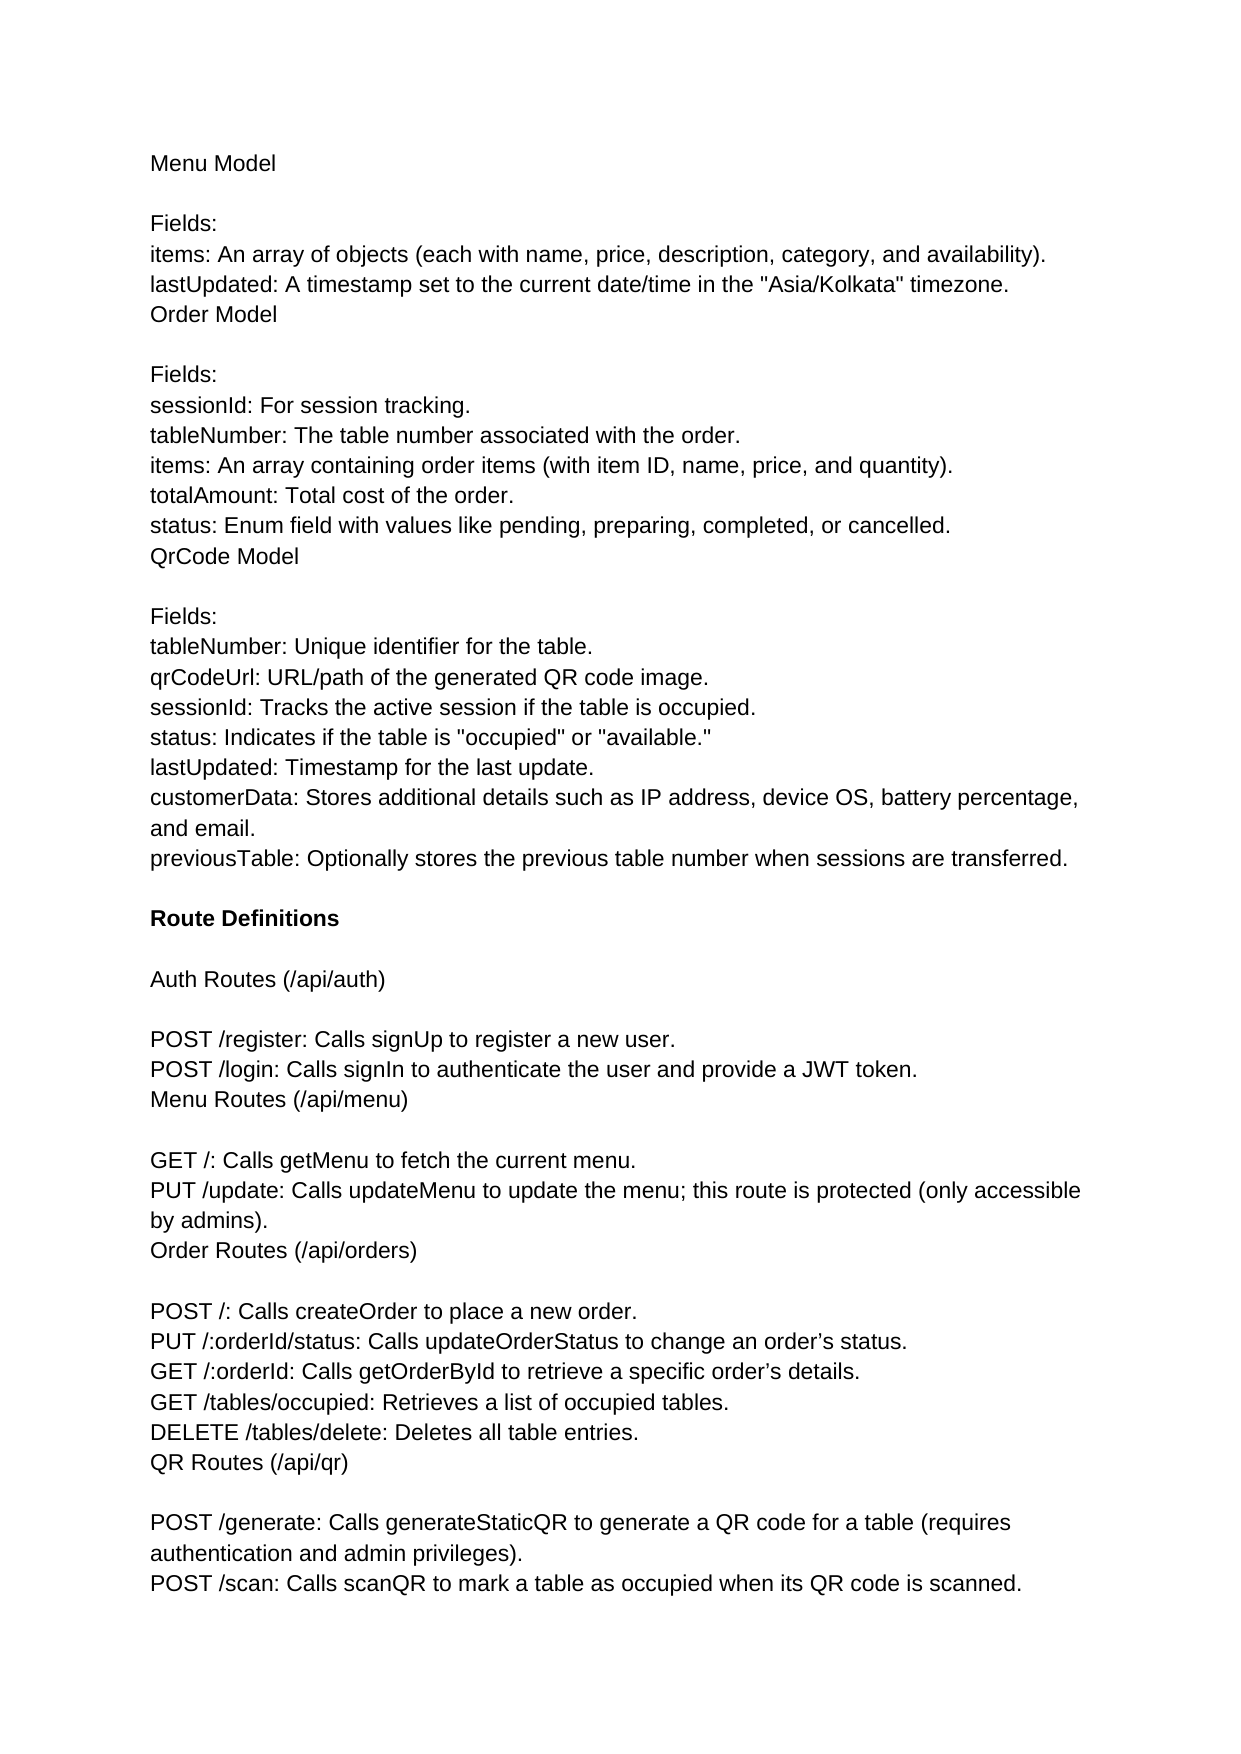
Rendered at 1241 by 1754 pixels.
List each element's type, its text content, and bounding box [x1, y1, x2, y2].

text PUT /update: Calls updateMenu to update the menu; this route is protected (only accessible by admins). [150, 1177, 1090, 1234]
text POST /: Calls createOrder to place a new order. [150, 1298, 1090, 1324]
text GET /tables/occupied: Retrieves a list of occupied tables. [150, 1388, 1090, 1415]
text POST /register: Calls signUp to register a new user. [150, 1026, 1090, 1052]
text lastUpdated: Timestamp for the last update. [150, 754, 1090, 781]
text items: An array containing order items (with item ID, name, price, and quantity). [150, 452, 1090, 478]
text POST /scan: Calls scanQR to mark a table as occupied when its QR code is scanned. [150, 1570, 1090, 1596]
text items: An array of objects (each with name, price, description, category, and availability). [150, 241, 1090, 267]
text Auth Routes (/api/auth) [150, 966, 1090, 992]
text QrCode Model [150, 543, 1090, 569]
text Menu Routes (/api/menu) [150, 1086, 1090, 1113]
text Fields: [150, 210, 1090, 237]
text DELETE /tables/delete: Deletes all table entries. [150, 1419, 1090, 1445]
text tableNumber: The table number associated with the order. [150, 422, 1090, 448]
text tableNumber: Unique identifier for the table. [150, 633, 1090, 660]
text GET /:orderId: Calls getOrderById to retrieve a specific order’s details. [150, 1358, 1090, 1385]
text lastUpdated: A timestamp set to the current date/time in the "Asia/Kolkata" timezone. [150, 271, 1090, 297]
text status: Enum field with values like pending, preparing, completed, or cancelled. [150, 512, 1090, 539]
text GET /: Calls getMenu to fetch the current menu. [150, 1147, 1090, 1173]
text previousTable: Optionally stores the previous table number when sessions are transferred. [150, 845, 1090, 871]
text POST /login: Calls signIn to authenticate the user and provide a JWT token. [150, 1056, 1090, 1083]
text totalAmount: Total cost of the order. [150, 482, 1090, 509]
text Menu Model [150, 150, 1090, 176]
text QR Routes (/api/qr) [150, 1449, 1090, 1475]
text customerData: Stores additional details such as IP address, device OS, battery percentage, and email. [150, 784, 1090, 841]
text POST /generate: Calls generateStaticQR to generate a QR code for a table (requires authentication and admin privileges). [150, 1509, 1090, 1566]
text sessionId: Tracks the active session if the table is occupied. [150, 694, 1090, 720]
text status: Indicates if the table is "occupied" or "available." [150, 724, 1090, 750]
text Order Routes (/api/orders) [150, 1237, 1090, 1264]
text Route Definitions [150, 905, 1090, 932]
text qrCodeUrl: URL/path of the generated QR code image. [150, 663, 1090, 690]
text Fields: [150, 361, 1090, 388]
text Fields: [150, 603, 1090, 629]
text Order Model [150, 301, 1090, 327]
text PUT /:orderId/status: Calls updateOrderStatus to change an order’s status. [150, 1328, 1090, 1354]
text sessionId: For session tracking. [150, 392, 1090, 418]
